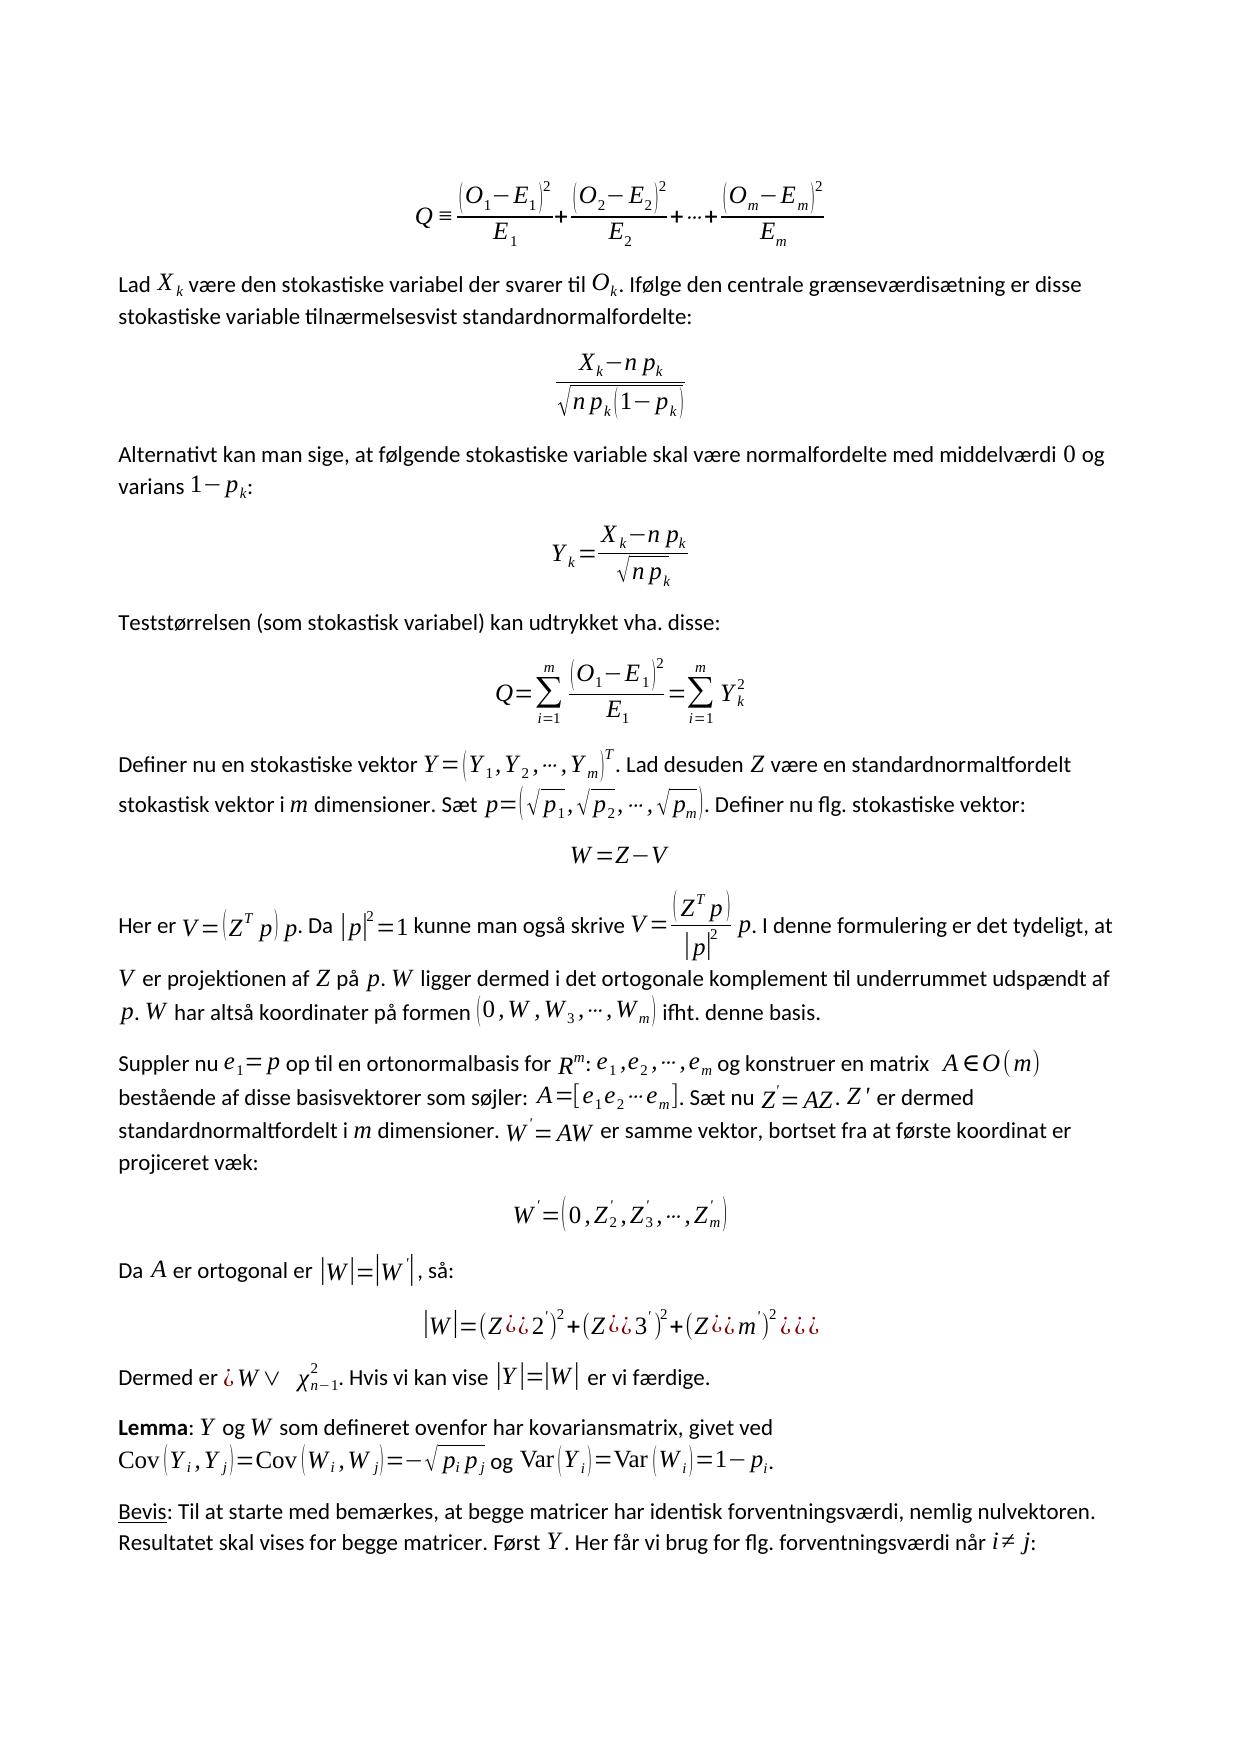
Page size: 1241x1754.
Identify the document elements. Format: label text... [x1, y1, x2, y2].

text Lemma: og som defineret ovenfor har kovariansmatrix, givet ved og . [118, 1413, 1122, 1479]
text Suppler nu op til en ortonormalbasis for : og konstruer en matrix bestående af disse basisvektorer som søjler: . Sæt nu . er dermed standardnormaltfordelt i dimensioner. er samme vektor, bortset fra at første koordinat er projiceret væk: [118, 1048, 1122, 1176]
text Lad være den stokastiske variabel der svarer til . Ifølge den centrale grænseværdisætning er disse stokastiske variable tilnærmelsesvist standardnormalfordelte: [118, 268, 1122, 330]
text Dermed er . Hvis vi kan vise er vi færdige. [118, 1359, 1122, 1394]
text Teststørrelsen (som stokastisk variabel) kan udtrykket vha. disse: [118, 608, 1122, 636]
text Her er . Da kunne man også skrive . I denne formulering er det tydeligt, at er projektionen af på . ligger dermed i det ortogonale komplement til underrummet udspændt af . har altså koordinater på formen ifht. denne basis. [118, 888, 1122, 1029]
text Definer nu en stokastiske vektor . Lad desuden være en standardnormaltfordelt stokastisk vektor i dimensioner. Sæt . Definer nu flg. stokastiske vektor: [118, 746, 1122, 823]
text Alternativt kan man sige, at følgende stokastiske variable skal være normalfordelte med middelværdi og varians : [118, 440, 1122, 502]
text Da er ortogonal er , så: [118, 1253, 1122, 1287]
text Bevis: Til at starte med bemærkes, at begge matricer har identisk forventningsværdi, nemlig nulvektoren. Resultatet skal vises for begge matricer. Først . Her får vi brug for flg. forventningsværdi når : [118, 1497, 1122, 1556]
